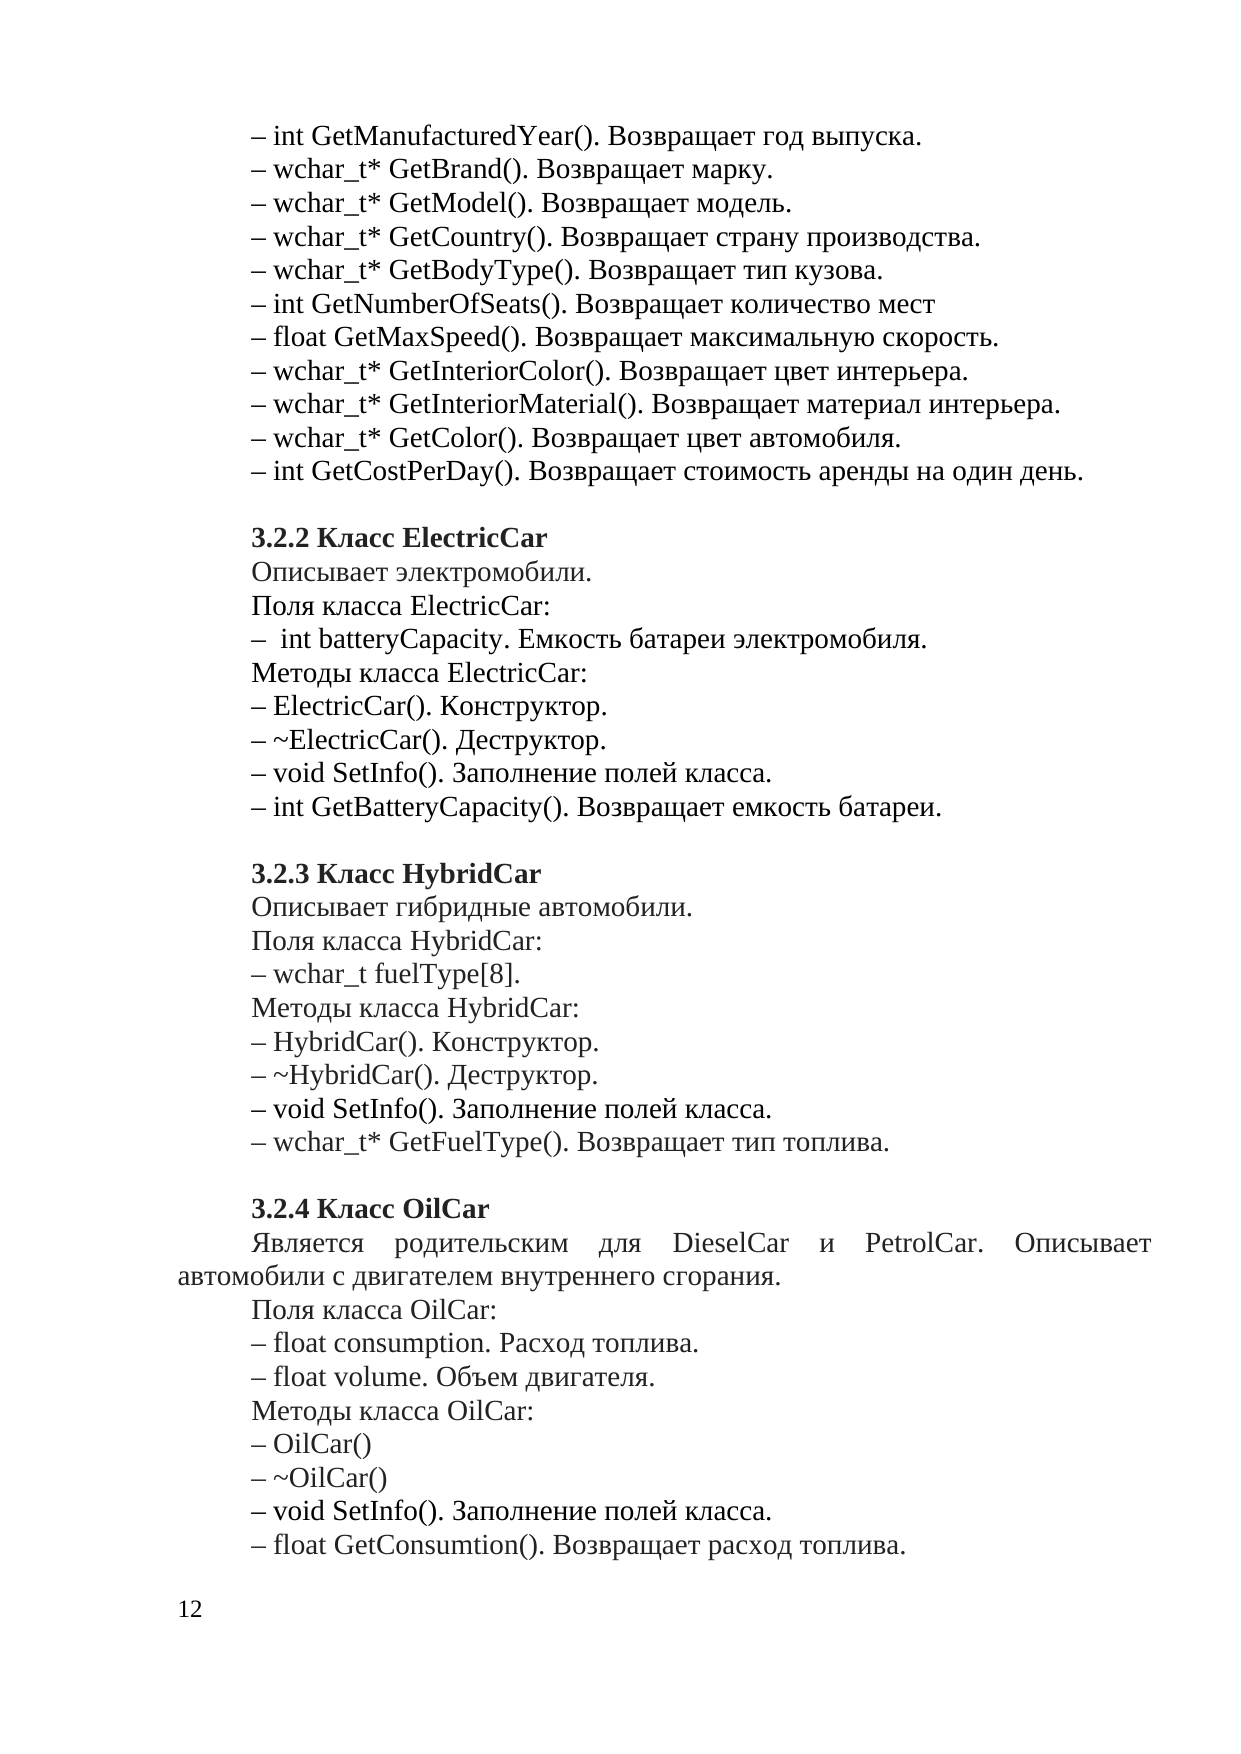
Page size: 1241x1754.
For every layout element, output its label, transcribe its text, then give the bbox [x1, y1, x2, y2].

text – wchar_t fuelType[8]. [177, 957, 1152, 990]
text – wchar_t* GetFuelType(). Возвращает тип топлива. [177, 1124, 1152, 1158]
text – wchar_t* GetBrand(). Возвращает марку. [177, 152, 1152, 185]
text – int GetManufacturedYear(). Возвращает год выпуска. [177, 118, 1152, 152]
text – float GetConsumtion(). Возвращает расход топлива. [177, 1527, 1152, 1560]
text Является родительским для DieselCar и PetrolCar. Описывает автомобили с двигателем внутреннего сгорания. [177, 1225, 1152, 1292]
text – wchar_t* GetModel(). Возвращает модель. [177, 185, 1152, 219]
text Методы класса HybridCar: [177, 990, 1152, 1024]
text – ~HybridCar(). Деструктор. [177, 1057, 1152, 1091]
text – float GetMaxSpeed(). Возвращает максимальную скорость. [177, 319, 1152, 353]
text Поля класса ElectricCar: [177, 588, 1152, 621]
text Описывает гибридные автомобили. [177, 889, 1152, 923]
text – wchar_t* GetColor(). Возвращает цвет автомобиля. [177, 420, 1152, 453]
text 3.2.2 Класс ElectricCar [177, 521, 1152, 554]
text Поля класса OilCar: [177, 1292, 1152, 1326]
text – void SetInfo(). Заполнение полей класса. [177, 1091, 1152, 1124]
text Поля класса HybridCar: [177, 923, 1152, 957]
text – ~OilCar() [177, 1460, 1152, 1493]
text – int GetBatteryCapacity(). Возвращает емкость батареи. [177, 789, 1152, 822]
text Методы класса ElectricCar: [177, 655, 1152, 688]
text – wchar_t* GetInteriorMaterial(). Возвращает материал интерьера. [177, 386, 1152, 420]
text – float volume. Объем двигателя. [177, 1359, 1152, 1393]
text – wchar_t* GetInteriorColor(). Возвращает цвет интерьера. [177, 353, 1152, 386]
text – OilCar() [177, 1426, 1152, 1460]
text – ~ElectricCar(). Деструктор. [177, 722, 1152, 755]
text – void SetInfo(). Заполнение полей класса. [177, 1493, 1152, 1527]
text 3.2.3 Класс HybridCar [177, 856, 1152, 889]
text – ElectricCar(). Конструктор. [177, 688, 1152, 722]
text – wchar_t* GetBodyType(). Возвращает тип кузова. [177, 252, 1152, 286]
text Методы класса OilCar: [177, 1393, 1152, 1426]
text – int GetNumberOfSeats(). Возвращает количество мест [177, 286, 1152, 319]
text – float consumption. Расход топлива. [177, 1326, 1152, 1359]
text – void SetInfo(). Заполнение полей класса. [177, 755, 1152, 789]
text 3.2.4 Класс OilCar [177, 1191, 1152, 1225]
text – wchar_t* GetCountry(). Возвращает страну производства. [177, 219, 1152, 252]
text – int batteryCapacity. Емкость батареи электромобиля. [177, 621, 1152, 655]
text – HybridCar(). Конструктор. [177, 1024, 1152, 1057]
text – int GetCostPerDay(). Возвращает стоимость аренды на один день. [177, 453, 1152, 487]
text Описывает электромобили. [177, 554, 1152, 588]
